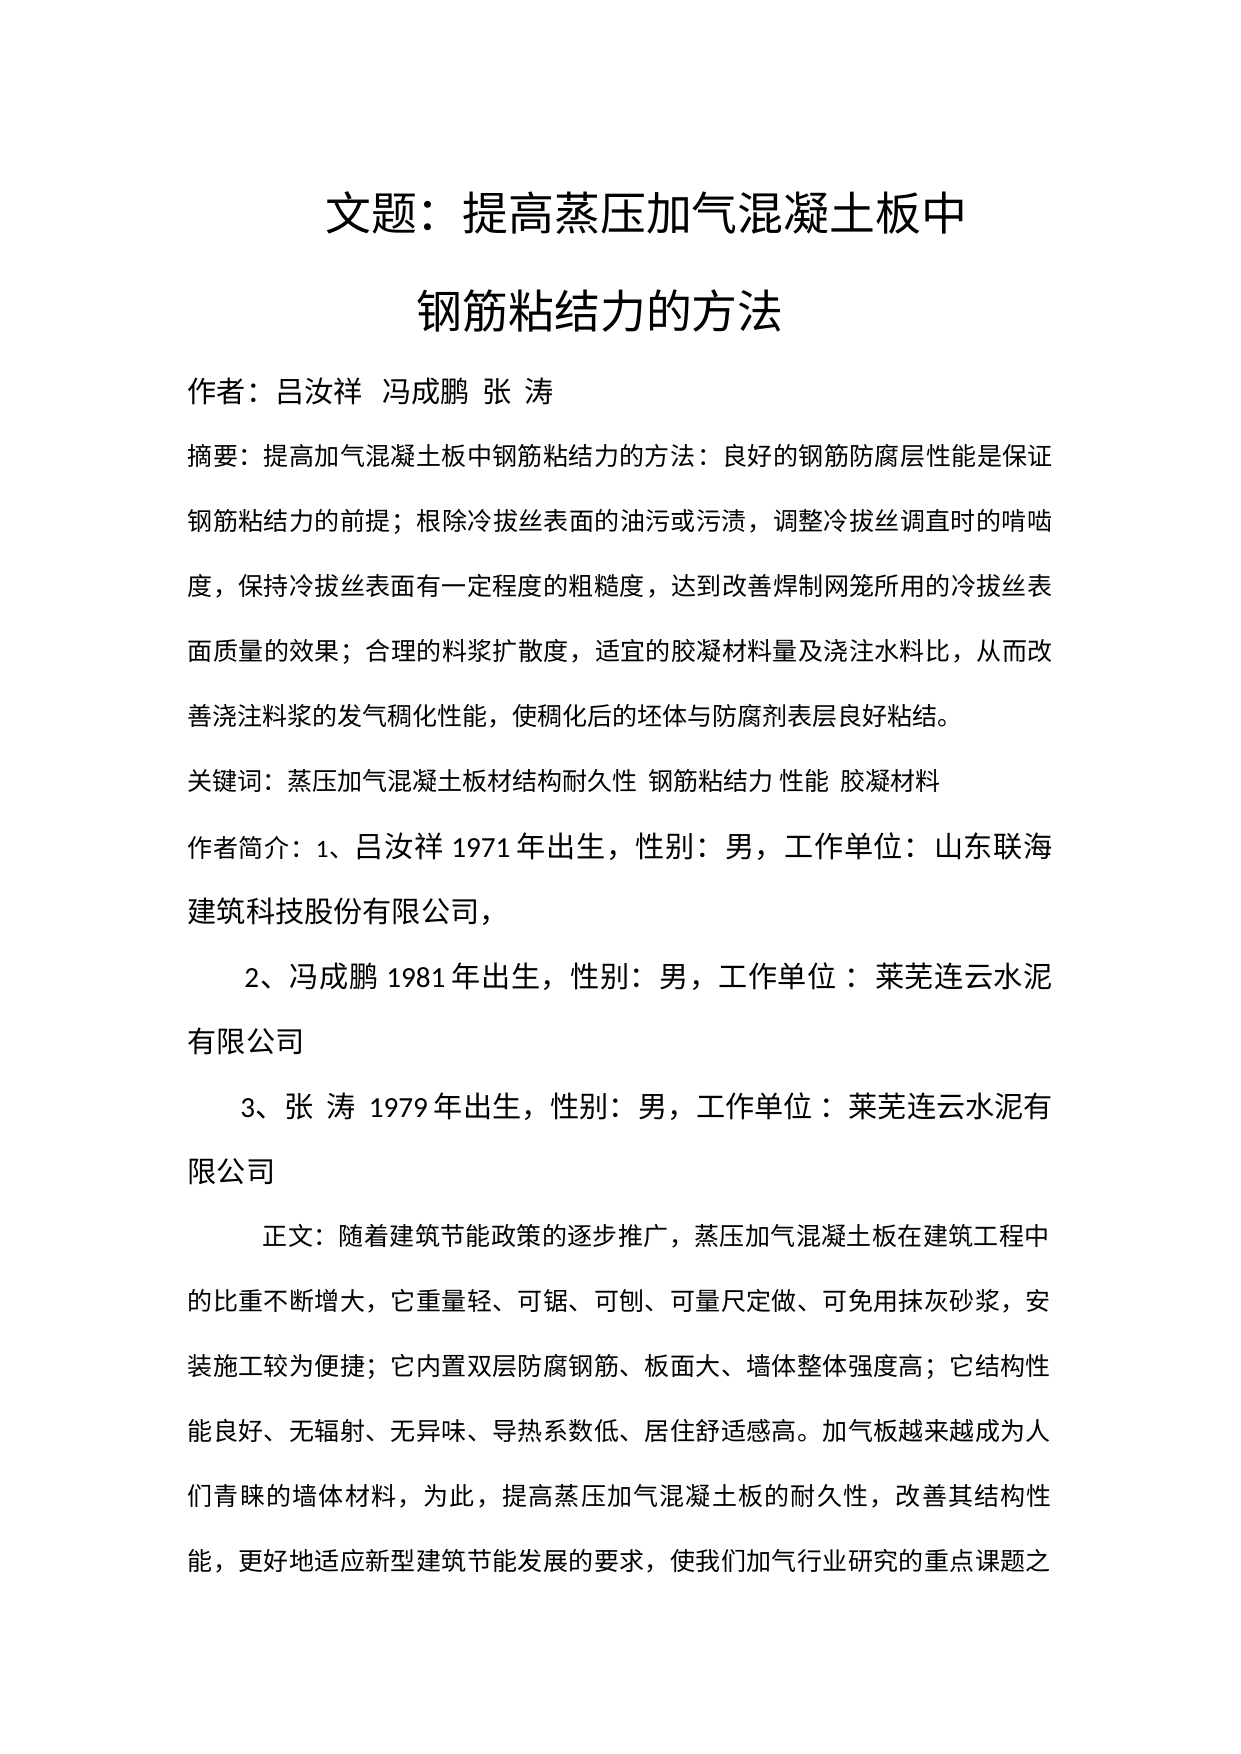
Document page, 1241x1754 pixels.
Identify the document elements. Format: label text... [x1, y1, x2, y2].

text 作者：吕汝祥 冯成鹏 张 涛 [187, 357, 1053, 422]
list 3、张 涛 1979年出生，性别：男，工作单位 ：莱芜连云水泥有限公司 [187, 1072, 1053, 1202]
list 作者简介：1、吕汝祥 1971年出生，性别：男，工作单位：山东联海建筑科技股份有限公司， [187, 812, 1053, 942]
text 钢筋粘结力的方法 [187, 259, 1053, 357]
list 2、冯成鹏 1981年出生，性别：男，工作单位 ：莱芜连云水泥有限公司 [187, 942, 1053, 1072]
list 摘要：提高加气混凝土板中钢筋粘结力的方法：良好的钢筋防腐层性能是保证钢筋粘结力的前提；根除冷拔丝表面的油污或污渍，调整冷拔丝调直时的啃啮度，保持冷拔丝表面有一定程度的粗糙度，达到改善焊制网笼所用的冷拔丝表面质量的效果；合理的料浆扩散度，适宜的胶凝材料量及浇注水料比，从而改善浇注料浆的发气稠化性能，使稠化后的坯体与防腐剂表层良好粘结。 [187, 422, 1053, 747]
text 文题：提高蒸压加气混凝土板中 [187, 162, 1053, 259]
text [187, 1202, 1053, 1592]
text 关键词：蒸压加气混凝土板材结构耐久性 钢筋粘结力 性能 胶凝材料 [187, 747, 1053, 812]
